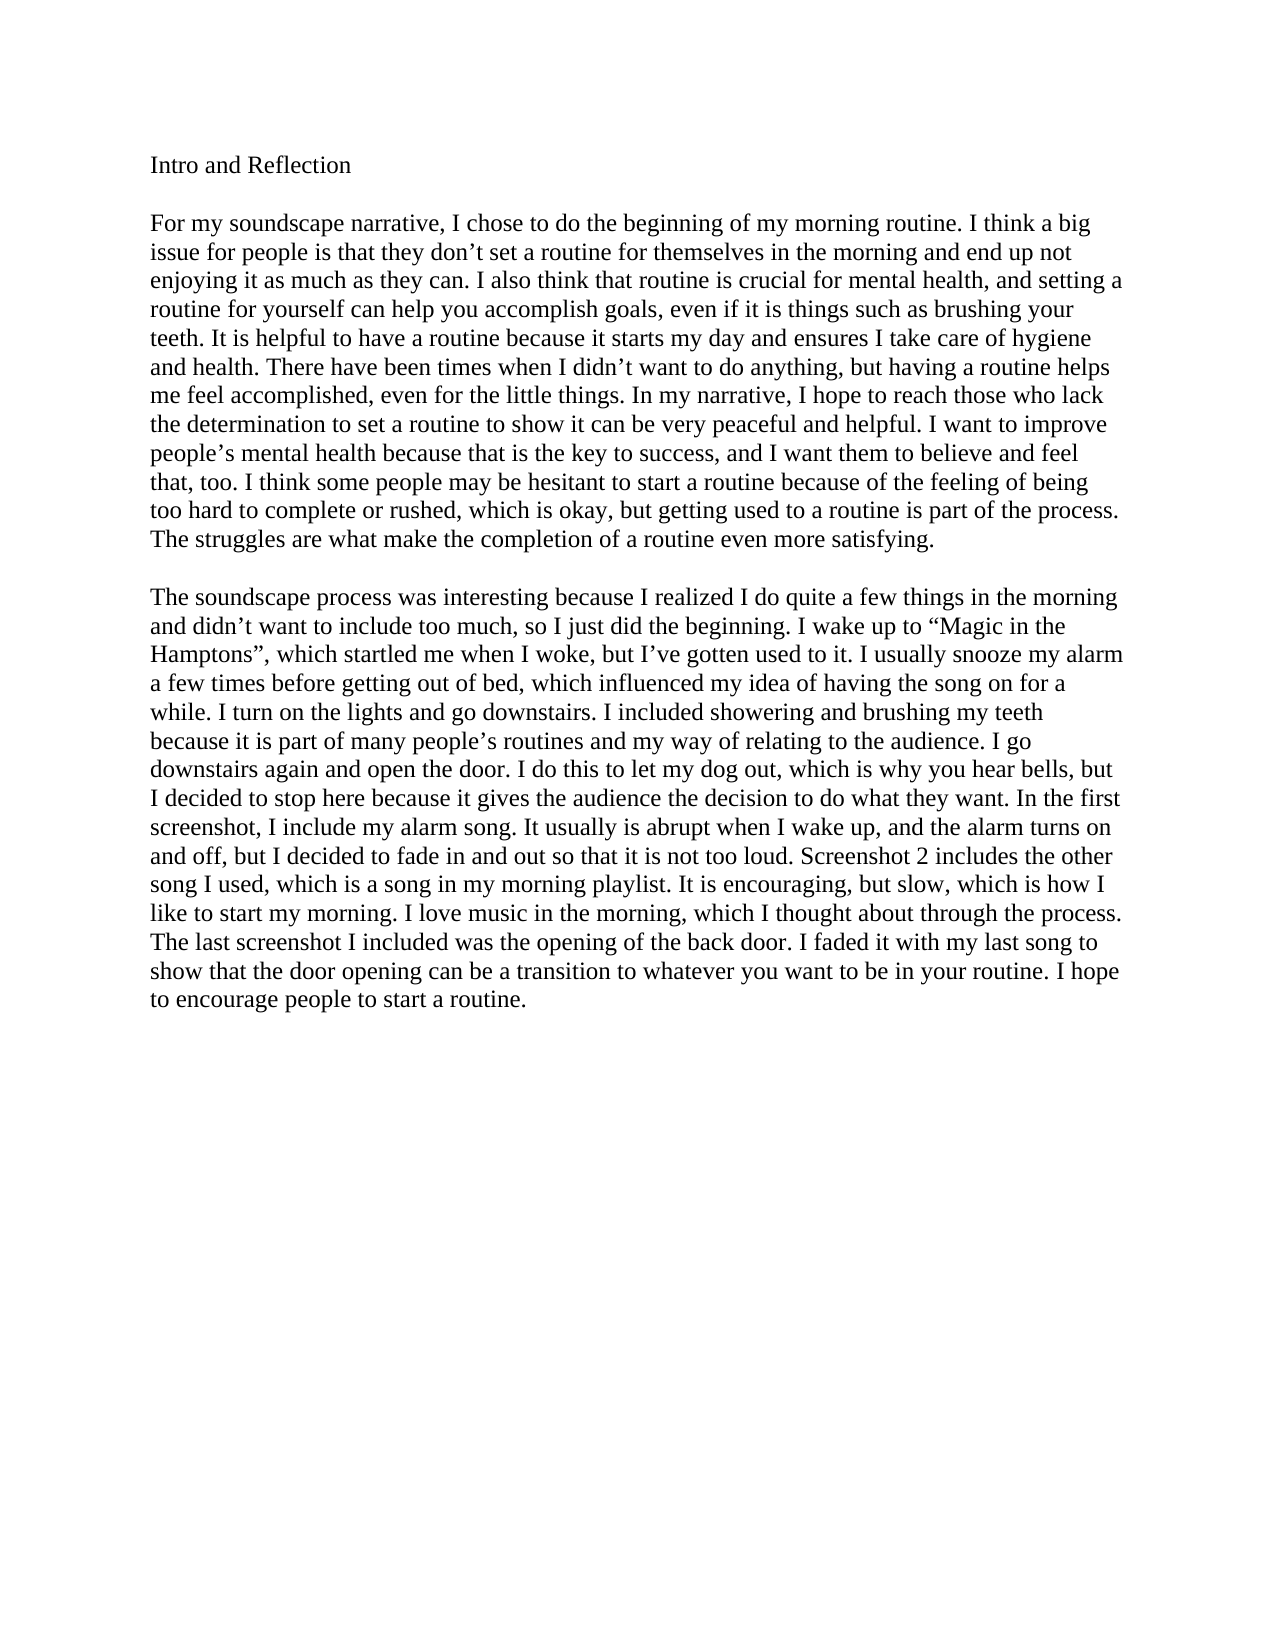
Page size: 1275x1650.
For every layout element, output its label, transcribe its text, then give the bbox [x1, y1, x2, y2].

text Intro and Reflection [150, 150, 1125, 179]
text For my soundscape narrative, I chose to do the beginning of my morning routine. I think a big issue for people is that they don’t set a routine for themselves in the morning and end up not enjoying it as much as they can. I also think that routine is crucial for mental health, and setting a routine for yourself can help you accomplish goals, even if it is things such as brushing your teeth. It is helpful to have a routine because it starts my day and ensures I take care of hygiene and health. There have been times when I didn’t want to do anything, but having a routine helps me feel accomplished, even for the little things. In my narrative, I hope to reach those who lack the determination to set a routine to show it can be very peaceful and helpful. I want to improve people’s mental health because that is the key to success, and I want them to believe and feel that, too. I think some people may be hesitant to start a routine because of the feeling of being too hard to complete or rushed, which is okay, but getting used to a routine is part of the process. The struggles are what make the completion of a routine even more satisfying. [150, 208, 1125, 553]
text The soundscape process was interesting because I realized I do quite a few things in the morning and didn’t want to include too much, so I just did the beginning. I wake up to “Magic in the Hamptons”, which startled me when I woke, but I’ve gotten used to it. I usually snooze my alarm a few times before getting out of bed, which influenced my idea of having the song on for a while. I turn on the lights and go downstairs. I included showering and brushing my teeth because it is part of many people’s routines and my way of relating to the audience. I go downstairs again and open the door. I do this to let my dog out, which is why you hear bells, but I decided to stop here because it gives the audience the decision to do what they want. In the first screenshot, I include my alarm song. It usually is abrupt when I wake up, and the alarm turns on and off, but I decided to fade in and out so that it is not too loud. Screenshot 2 includes the other song I used, which is a song in my morning playlist. It is encouraging, but slow, which is how I like to start my morning. I love music in the morning, which I thought about through the process. The last screenshot I included was the opening of the back door. I faded it with my last song to show that the door opening can be a transition to whatever you want to be in your routine. I hope to encourage people to start a routine. [150, 582, 1125, 1013]
